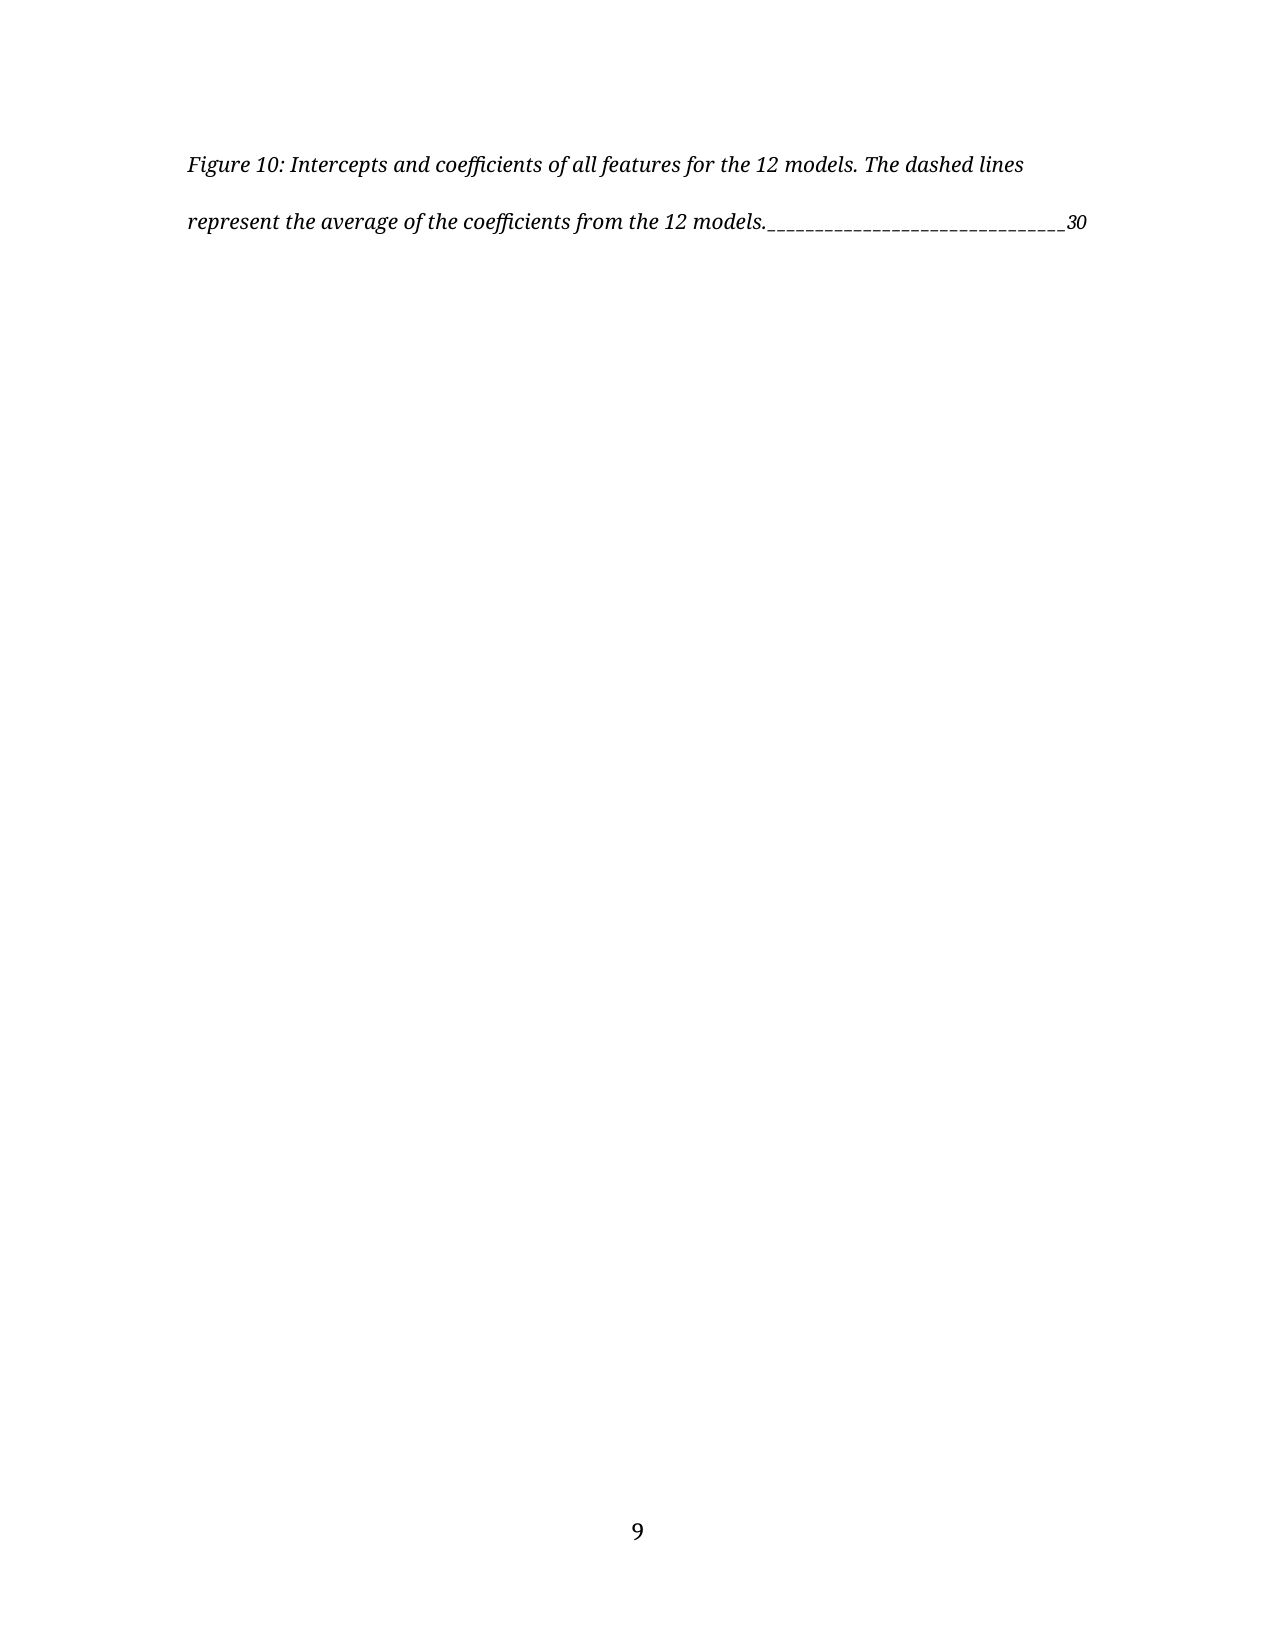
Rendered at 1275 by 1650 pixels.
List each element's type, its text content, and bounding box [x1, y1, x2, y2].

text Figure 10: Intercepts and coefficients of all features for the 12 models. The dashed lines represent the average of the coefficients from the 12 models. 30 [187, 150, 1087, 235]
